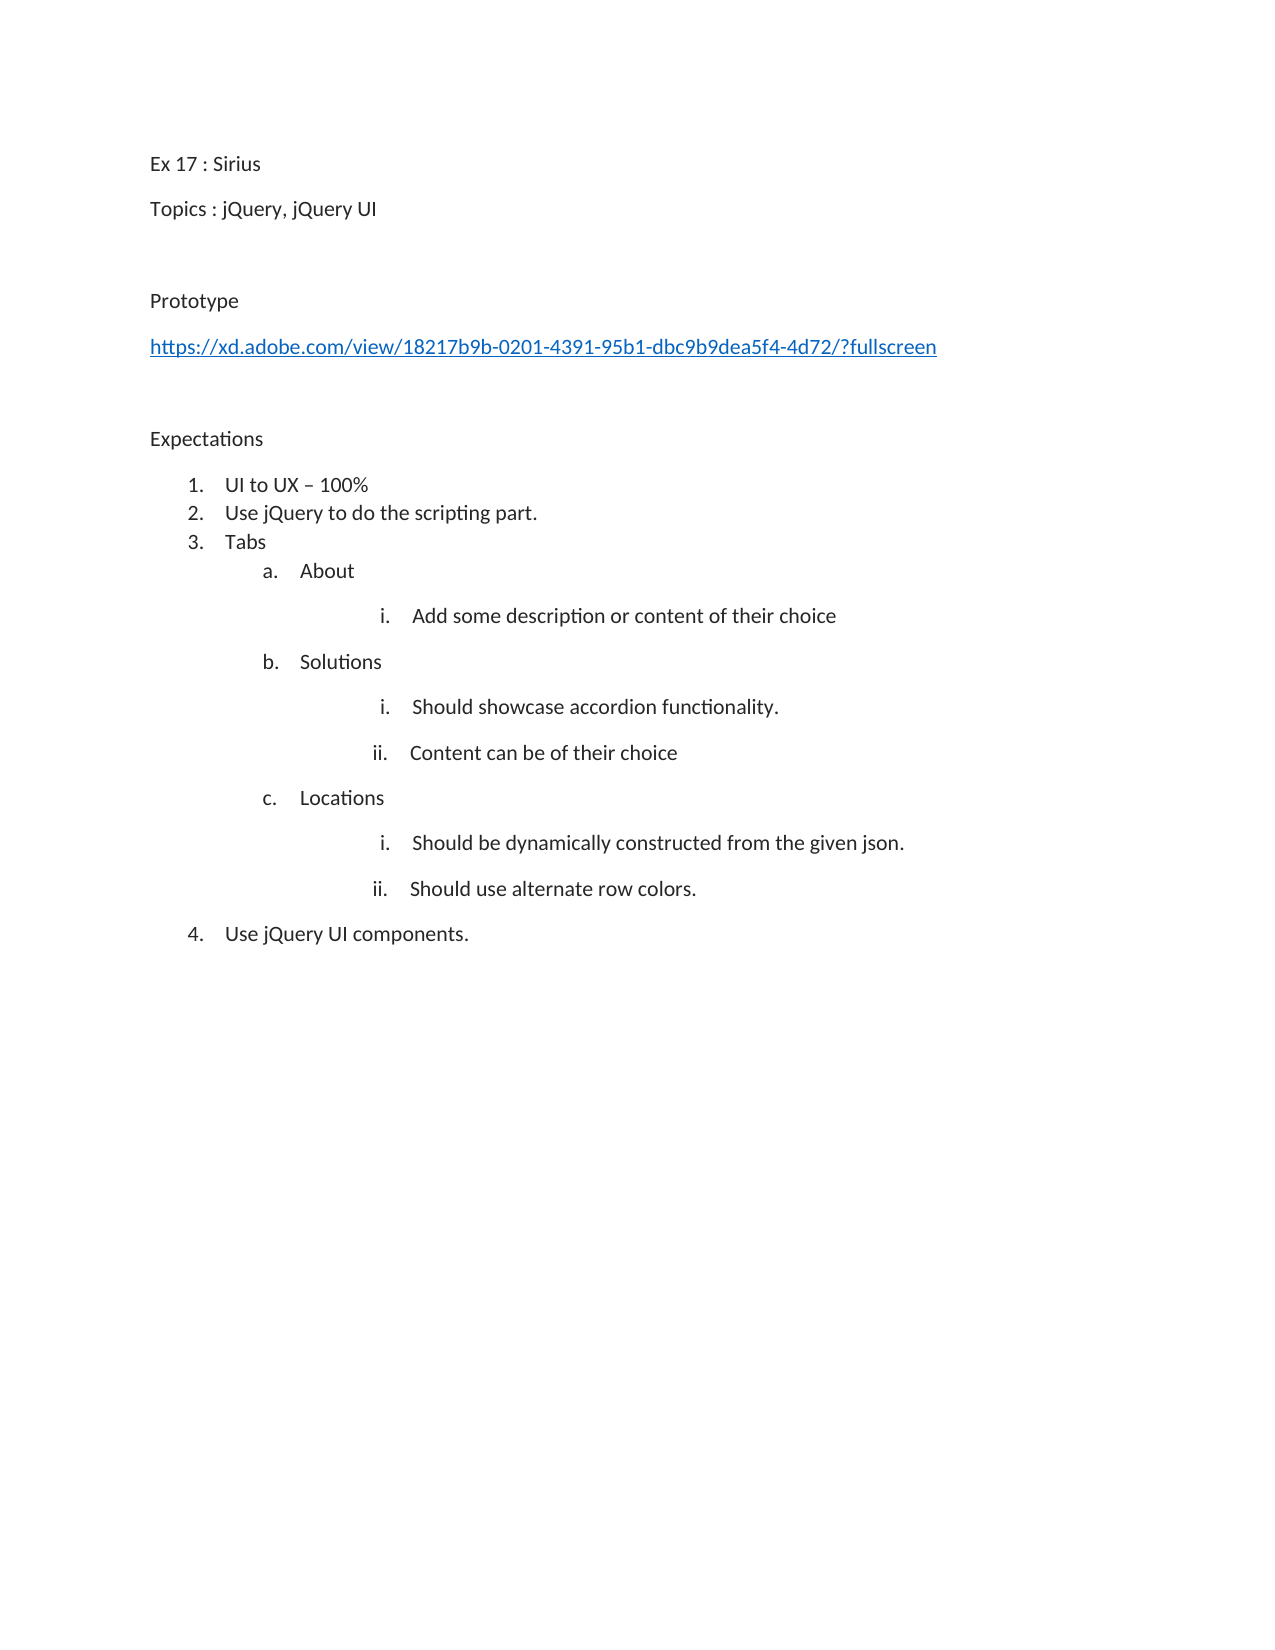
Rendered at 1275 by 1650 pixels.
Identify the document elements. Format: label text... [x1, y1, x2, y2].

list Use jQuery UI components. [187, 920, 1125, 947]
text https://xd.adobe.com/view/18217b9b-0201-4391-95b1-dbc9b9dea5f4-4d72/?fullscreen [150, 333, 1125, 360]
list UI to UX – 100% [187, 471, 1125, 497]
list About [262, 557, 1125, 584]
list Locations [262, 784, 1125, 811]
text ii. Content can be of their choice [150, 739, 1125, 765]
text Expectations [150, 425, 1125, 452]
text i. Add some description or content of their choice [150, 602, 1125, 629]
list Tabs [187, 528, 1125, 555]
text i. Should be dynamically constructed from the given json. [150, 829, 1125, 856]
text ii. Should use alternate row colors. [150, 875, 1125, 902]
list Solutions [262, 648, 1125, 674]
text i. Should showcase accordion functionality. [150, 693, 1125, 720]
text Topics : jQuery, jQuery UI [150, 195, 1125, 222]
list Use jQuery to do the scripting part. [187, 499, 1125, 526]
text Ex 17 : Sirius [150, 150, 1125, 177]
text Prototype [150, 288, 1125, 314]
